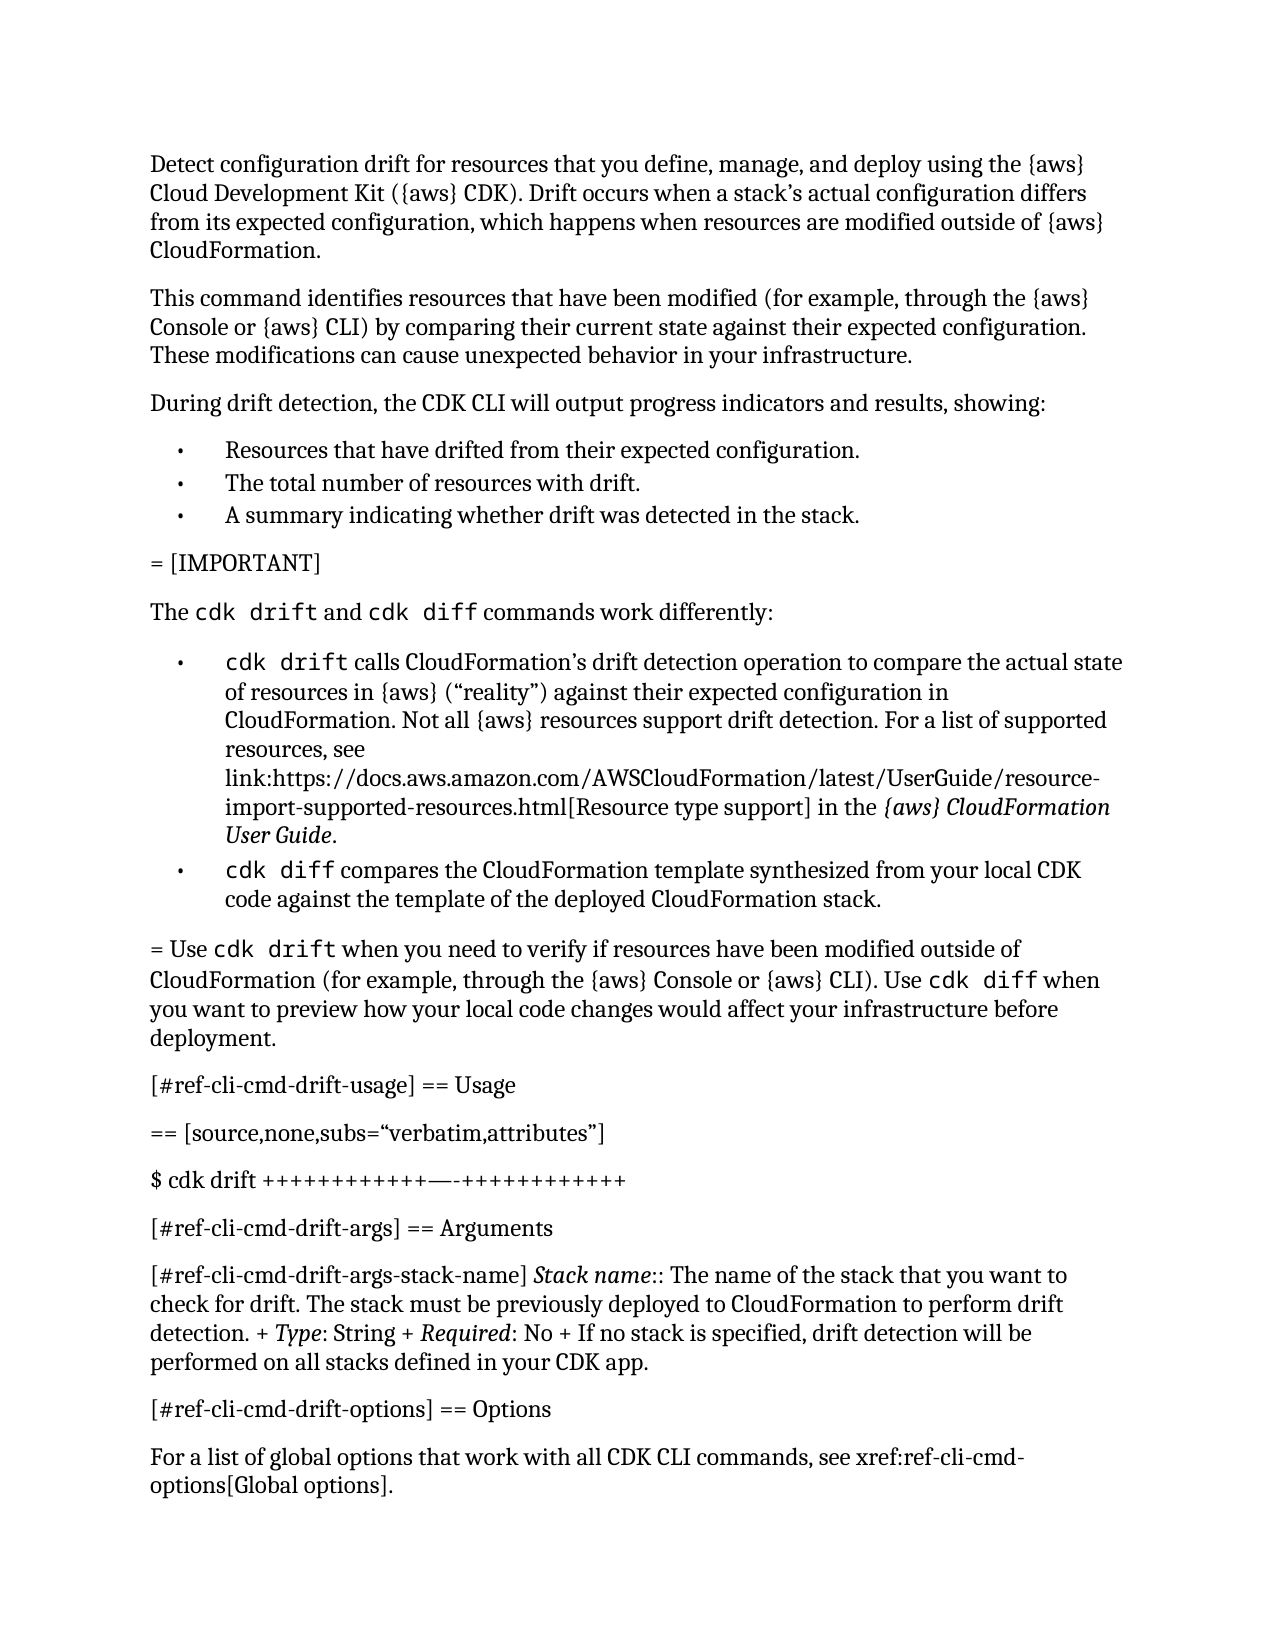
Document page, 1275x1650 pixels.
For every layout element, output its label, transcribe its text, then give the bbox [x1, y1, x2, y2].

text This command identifies resources that have been modified (for example, through the {aws} Console or {aws} CLI) by comparing their current state against their expected configuration. These modifications can cause unexpected behavior in your infrastructure. [150, 284, 1125, 370]
text The cdk drift and cdk diff commands work differently: [150, 596, 1125, 627]
text = Use cdk drift when you need to verify if resources have been modified outside of CloudFormation (for example, through the {aws} Console or {aws} CLI). Use cdk diff when you want to preview how your local code changes would affect your infrastructure before deployment. [150, 932, 1125, 1052]
text == [source,none,subs=“verbatim,attributes”] [150, 1119, 1125, 1147]
list cdk drift calls CloudFormation’s drift detection operation to compare the actual state of resources in {aws} (“reality”) against their expected configuration in CloudFormation. Not all {aws} resources support drift detection. For a list of supported resources, see link:https://docs.aws.amazon.com/AWSCloudFormation/latest/UserGuide/resource-import-supported-resources.html[Resource type support] in the {aws} CloudFormation User Guide. [175, 646, 1125, 850]
text [#ref-cli-cmd-drift-args] == Arguments [150, 1214, 1125, 1242]
list The total number of resources with drift. [175, 469, 1125, 497]
text [#ref-cli-cmd-drift-args-stack-name] Stack name:: The name of the stack that you want to check for drift. The stack must be previously deployed to CloudFormation to perform drift detection. + Type: String + Required: No + If no stack is specified, drift detection will be performed on all stacks defined in your CDK app. [150, 1261, 1125, 1376]
text For a list of global options that work with all CDK CLI commands, see xref:ref-cli-cmd-options[Global options]. [150, 1442, 1125, 1500]
text $ cdk drift ++++++++++++—-++++++++++++ [150, 1166, 1125, 1195]
list A summary indicating whether drift was detected in the stack. [175, 501, 1125, 530]
text During drift detection, the CDK CLI will output progress indicators and results, showing: [150, 389, 1125, 417]
list Resources that have drifted from their expected configuration. [175, 436, 1125, 465]
text Detect configuration drift for resources that you define, manage, and deploy using the {aws} Cloud Development Kit ({aws} CDK). Drift occurs when a stack’s actual configuration differs from its expected configuration, which happens when resources are modified outside of {aws} CloudFormation. [150, 150, 1125, 265]
text [#ref-cli-cmd-drift-options] == Options [150, 1395, 1125, 1424]
text [#ref-cli-cmd-drift-usage] == Usage [150, 1071, 1125, 1100]
list cdk diff compares the CloudFormation template synthesized from your local CDK code against the template of the deployed CloudFormation stack. [175, 854, 1125, 914]
text = [IMPORTANT] [150, 549, 1125, 577]
